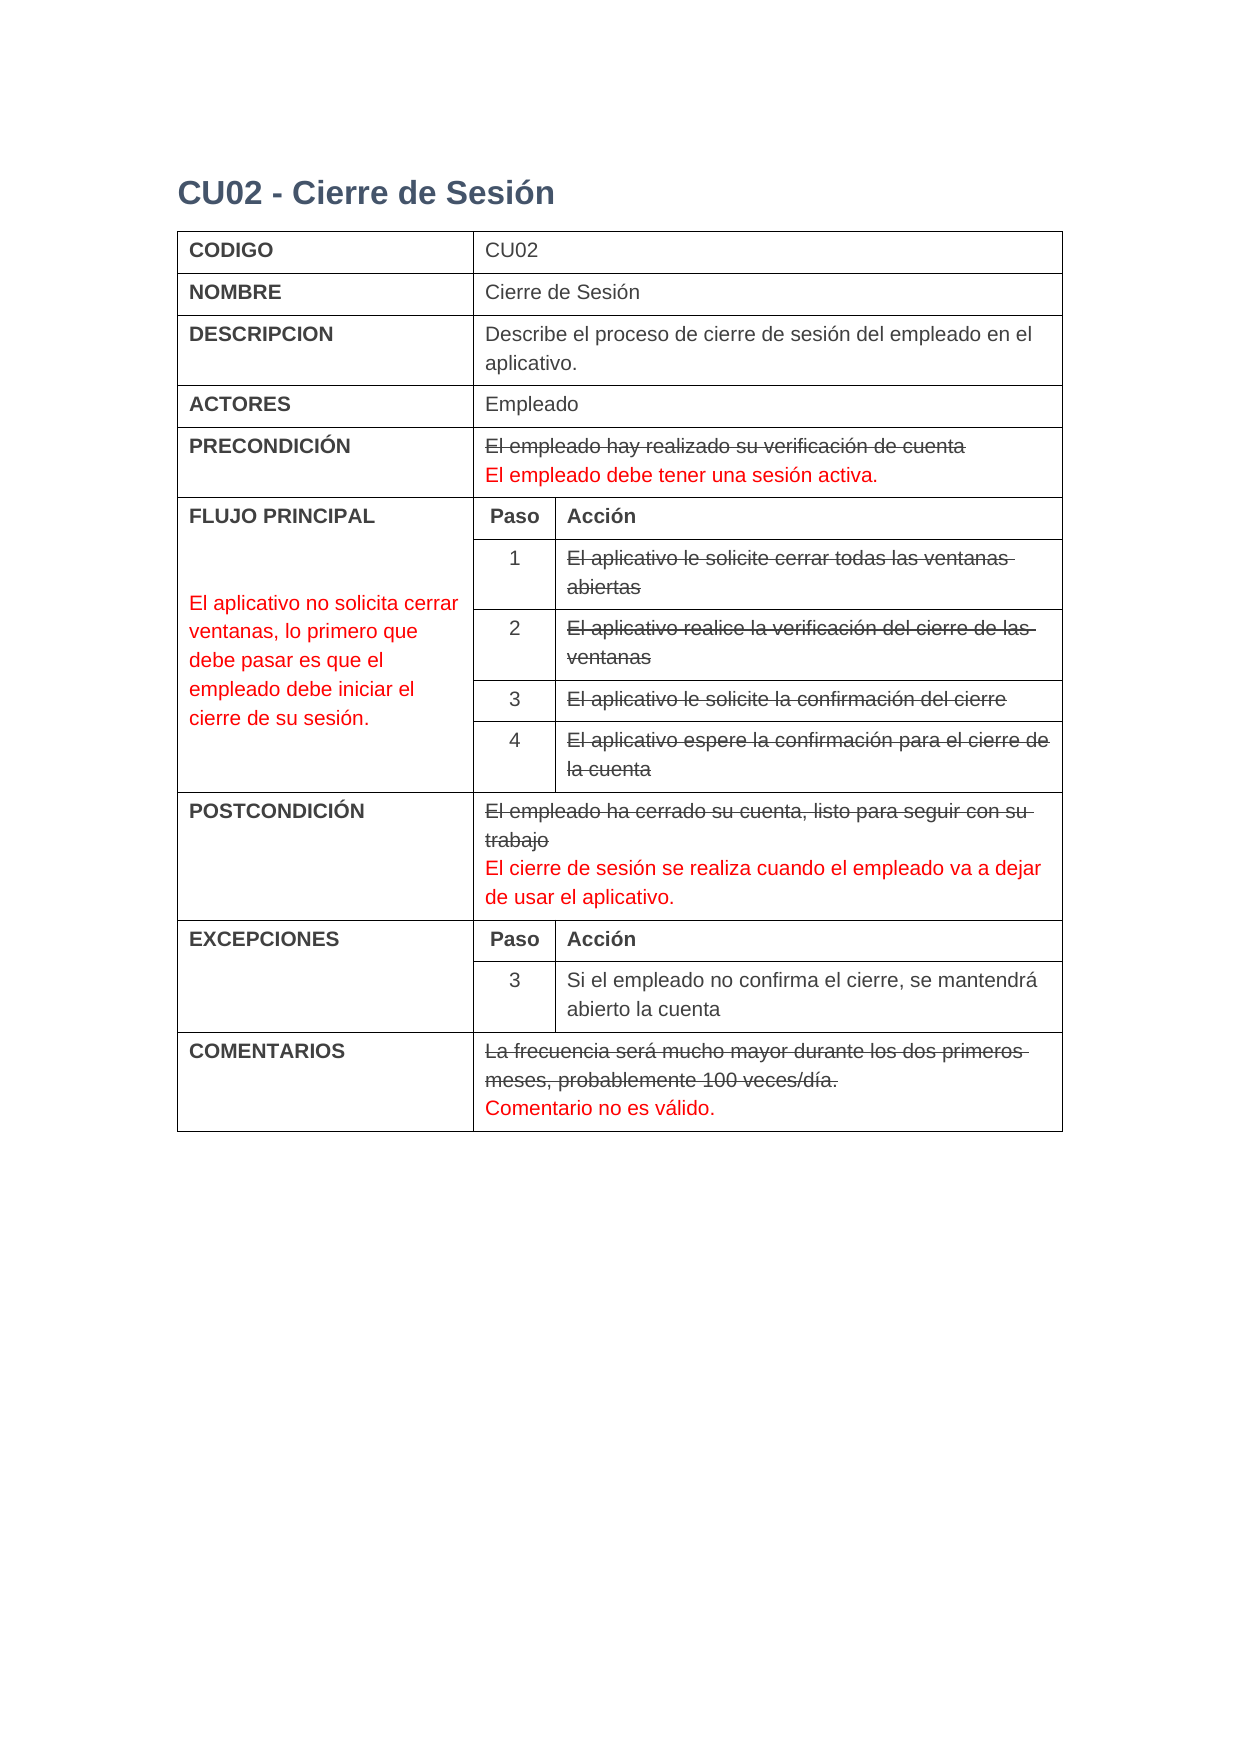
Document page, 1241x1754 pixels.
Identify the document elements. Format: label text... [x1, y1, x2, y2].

table_cell El empleado ha cerrado su cuenta, listo para seguir con su trabajo El cierre de sesión se realiza cuando el empleado va a dejar de usar el aplicativo. [474, 793, 1062, 919]
subtitle CU02 - Cierre de Sesión [177, 173, 1063, 211]
table_cell 3 [474, 681, 555, 721]
table_cell 2 [474, 610, 555, 679]
table_cell PRECONDICIÓN [178, 428, 473, 497]
table_cell EXCEPCIONES [178, 921, 473, 1032]
table_cell FLUJO PRINCIPAL El aplicativo no solicita cerrar ventanas, lo primero que debe pasar es que el empleado debe iniciar el cierre de su sesión. [178, 498, 473, 792]
table_cell POSTCONDICIÓN [178, 793, 473, 919]
table_header CODIGO [178, 232, 473, 273]
table_cell Empleado [474, 386, 1062, 427]
table_cell 4 [474, 722, 555, 792]
table_cell Acción [556, 921, 1062, 961]
table_cell DESCRIPCION [178, 316, 473, 385]
table_cell El empleado hay realizado su verificación de cuenta El empleado debe tener una sesión activa. [474, 428, 1062, 497]
table_cell Paso [474, 498, 555, 539]
table_header CU02 [474, 232, 1062, 273]
table_cell 1 [474, 540, 555, 609]
table_cell El aplicativo realice la verificación del cierre de las ventanas [556, 610, 1062, 679]
table_cell NOMBRE [178, 274, 473, 314]
table_cell El aplicativo le solicite cerrar todas las ventanas abiertas [556, 540, 1062, 609]
table_cell Si el empleado no confirma el cierre, se mantendrá abierto la cuenta [556, 962, 1062, 1032]
table_cell 3 [474, 962, 555, 1032]
table_cell Describe el proceso de cierre de sesión del empleado en el aplicativo. [474, 316, 1062, 385]
table_cell Paso [474, 921, 555, 961]
table_cell Acción [556, 498, 1062, 539]
table_cell ACTORES [178, 386, 473, 427]
table_cell Cierre de Sesión [474, 274, 1062, 314]
table_cell El aplicativo le solicite la confirmación del cierre [556, 681, 1062, 721]
table_cell COMENTARIOS [178, 1033, 473, 1131]
table_cell El aplicativo espere la confirmación para el cierre de la cuenta [556, 722, 1062, 792]
table_cell La frecuencia será mucho mayor durante los dos primeros meses, probablemente 100 veces/día. Comentario no es válido. [474, 1033, 1062, 1131]
